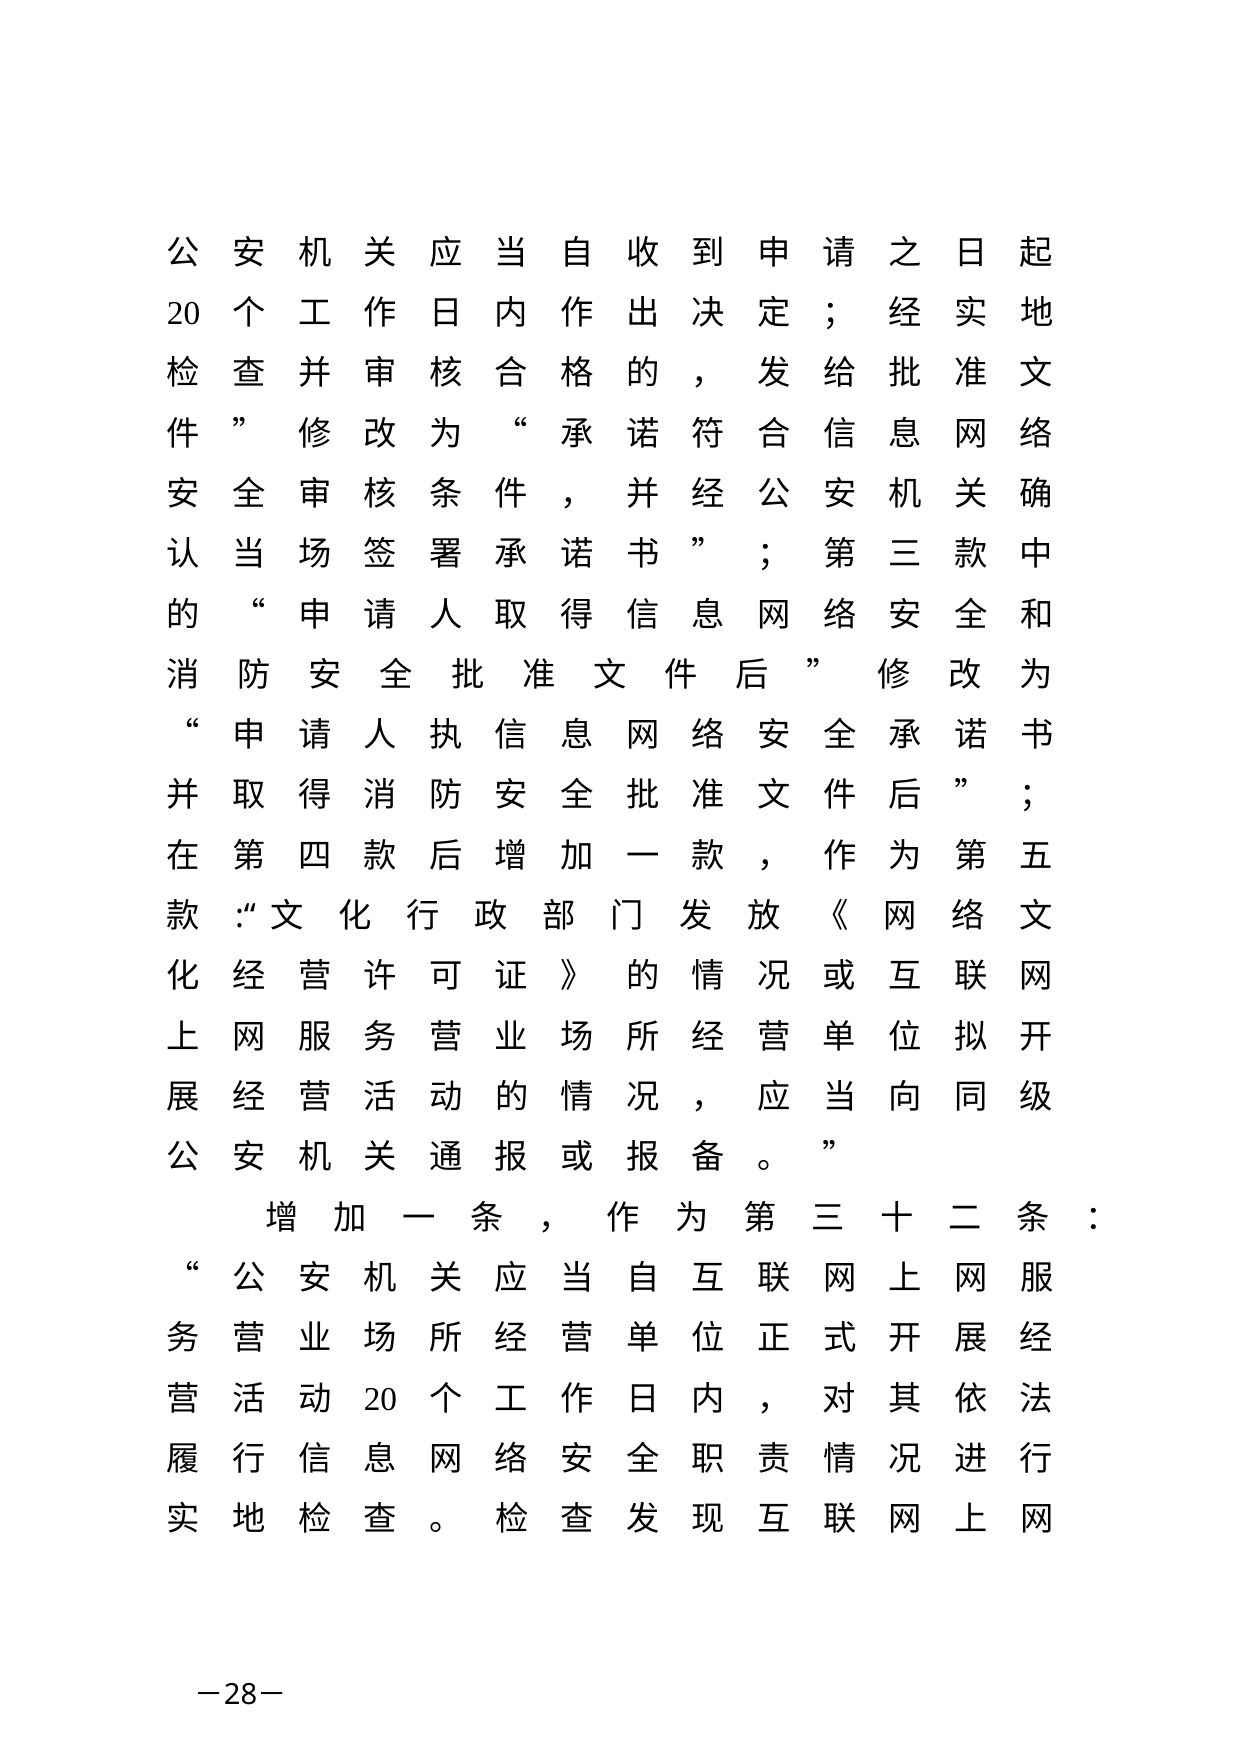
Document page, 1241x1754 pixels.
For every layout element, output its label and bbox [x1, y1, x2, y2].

text [167, 1184, 1085, 1546]
text [167, 219, 1085, 1184]
